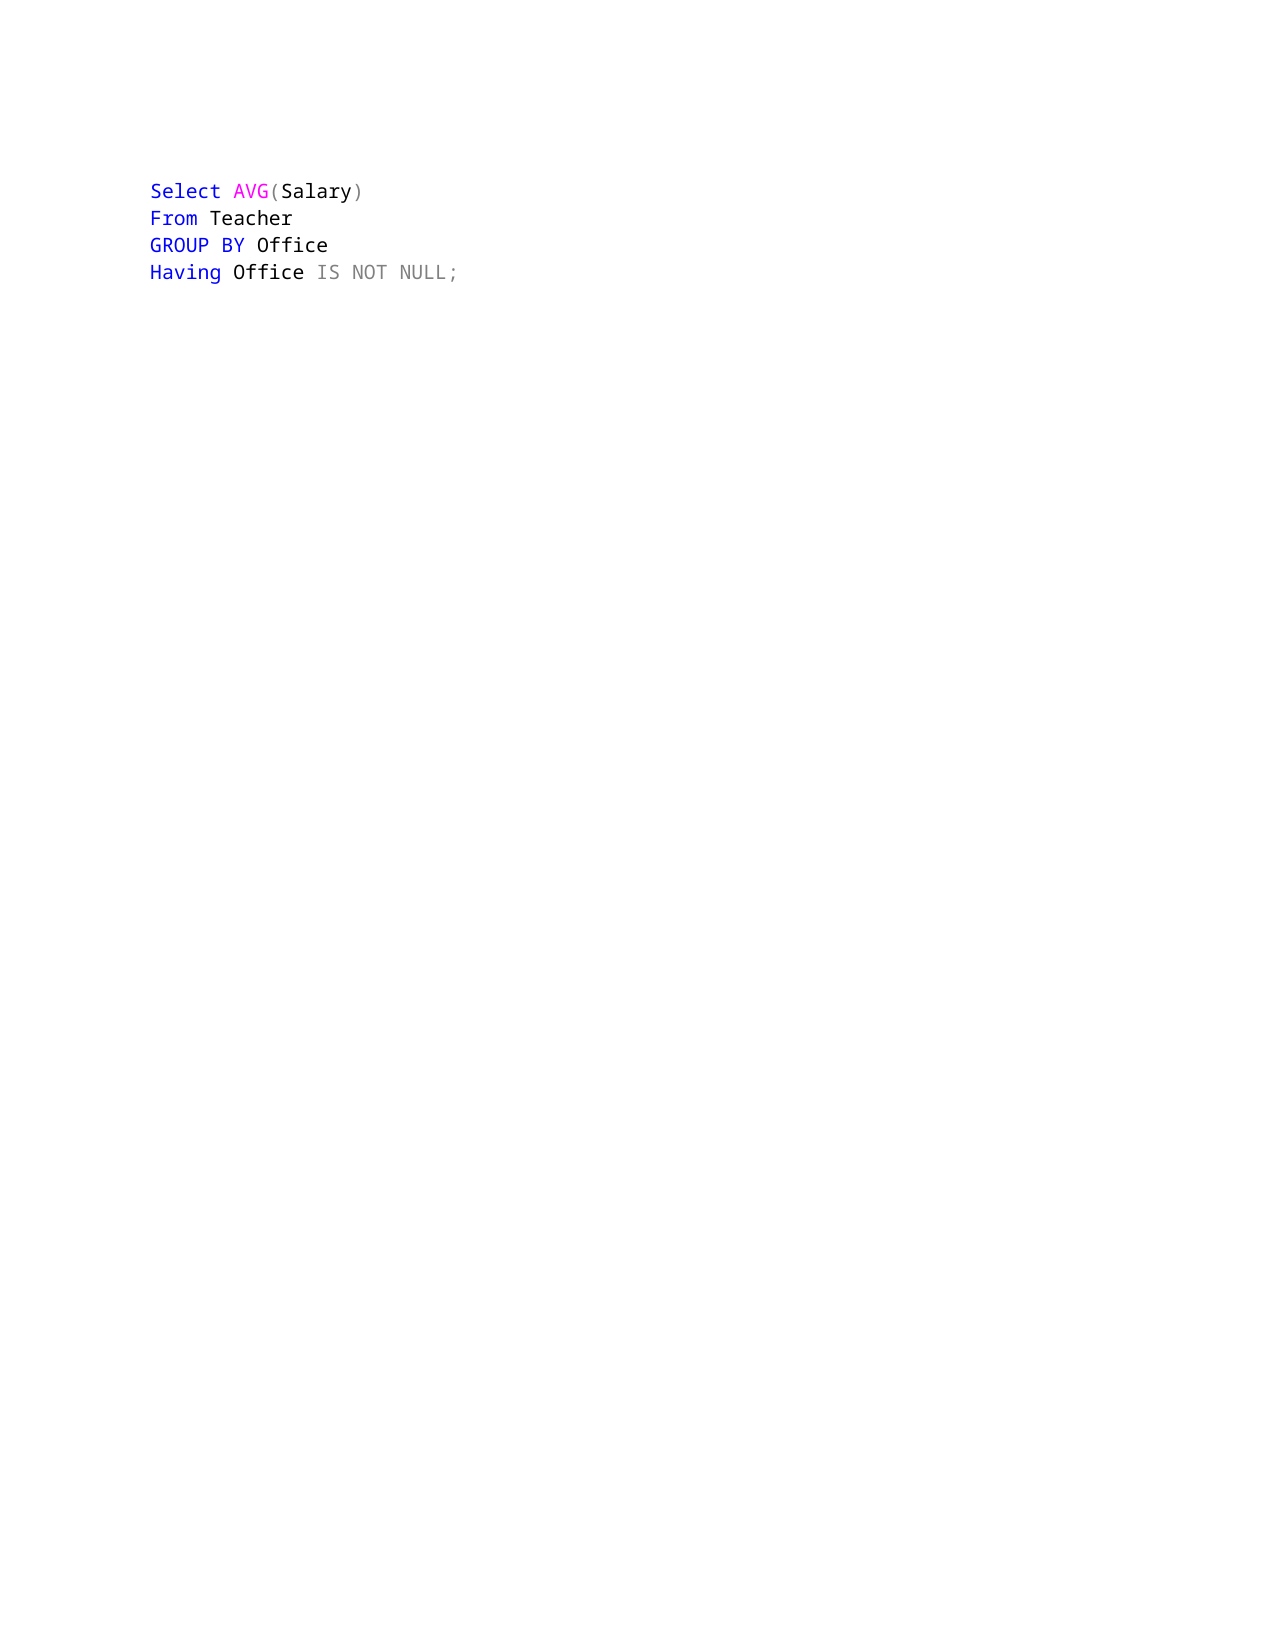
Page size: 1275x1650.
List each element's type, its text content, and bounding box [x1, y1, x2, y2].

text Select AVG(Salary) [150, 177, 1125, 204]
text From Teacher [150, 204, 1125, 231]
text GROUP BY Office [150, 231, 1125, 258]
text Having Office IS NOT NULL; [150, 258, 1125, 285]
